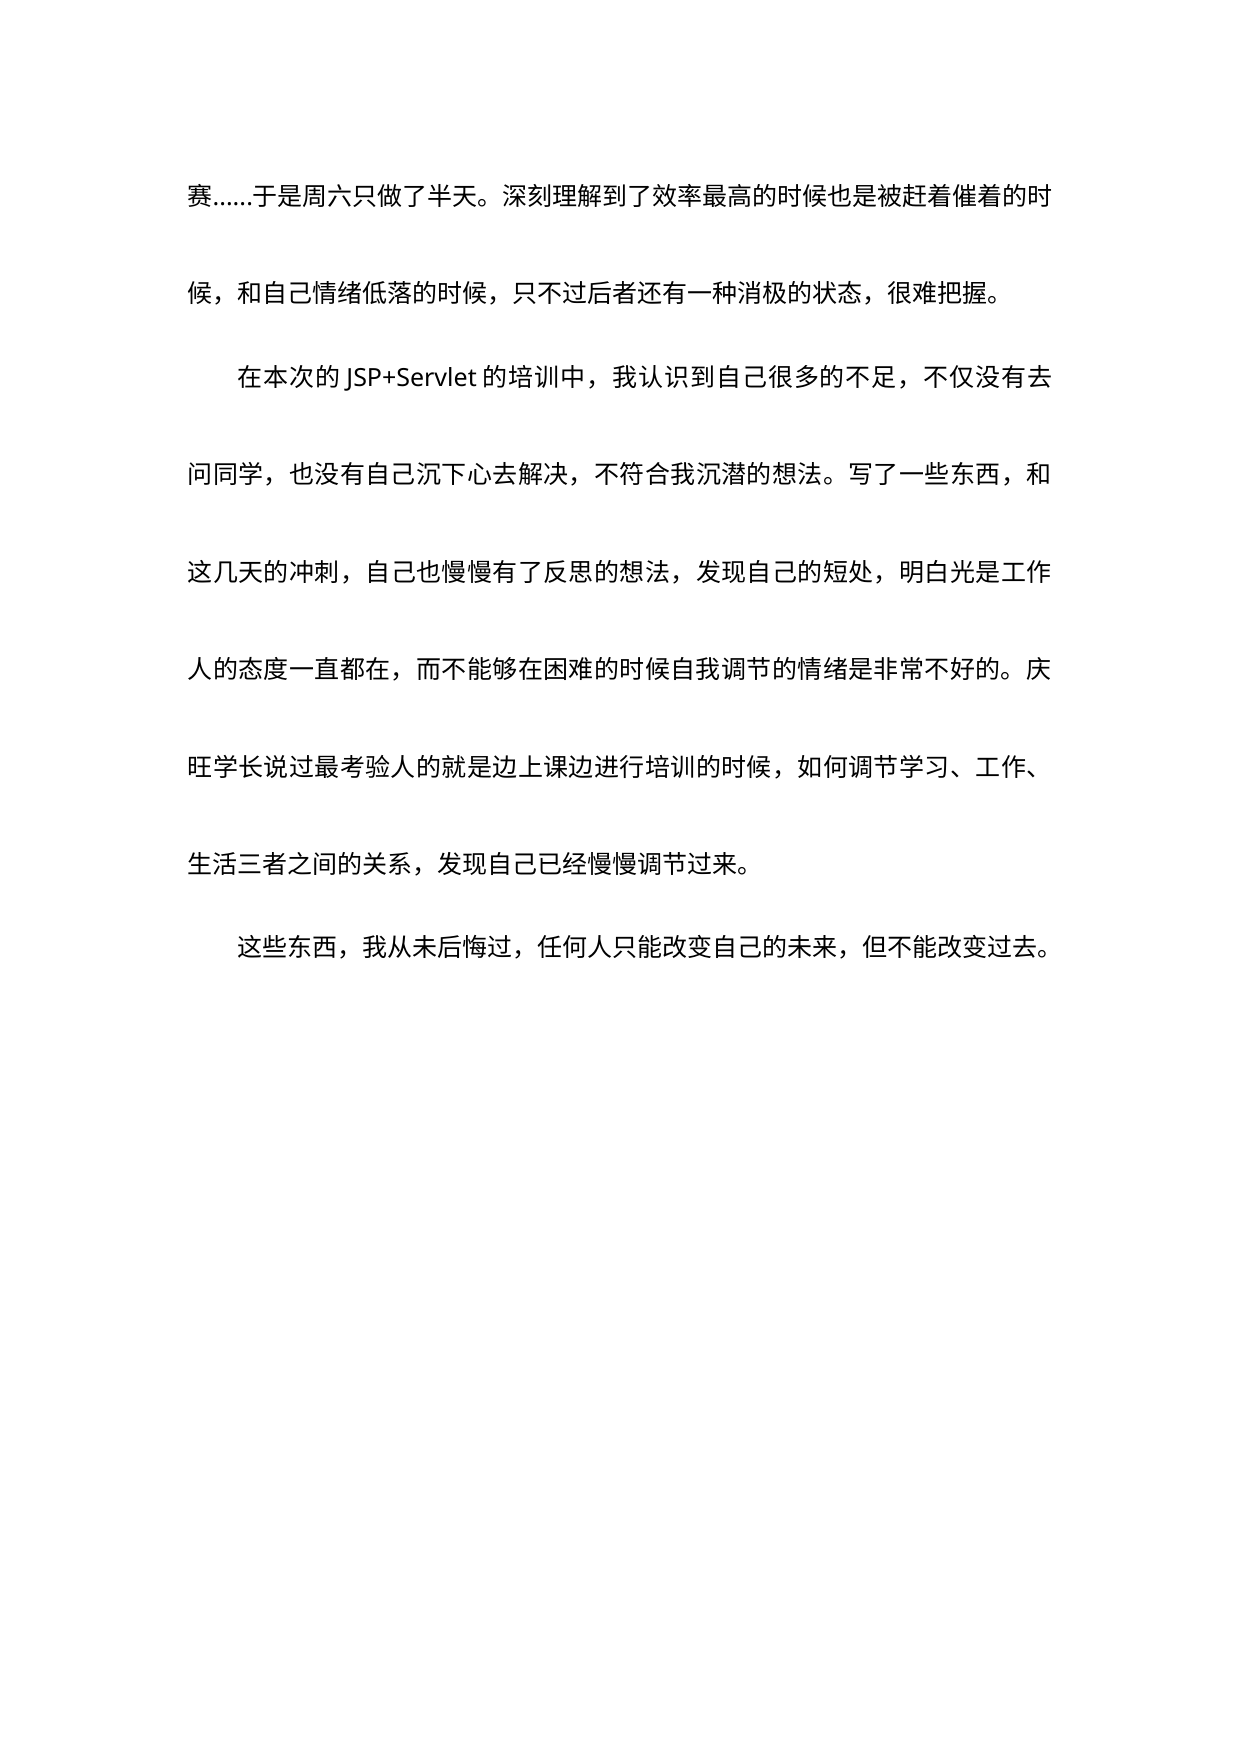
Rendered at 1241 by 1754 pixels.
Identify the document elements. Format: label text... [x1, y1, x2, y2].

text 这些东西，我从未后悔过，任何人只能改变自己的未来，但不能改变过去。 [187, 913, 1053, 978]
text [187, 162, 1053, 324]
text 在本次的JSP+Servlet的培训中，我认识到自己很多的不足，不仅没有去问同学，也没有自己沉下心去解决，不符合我沉潜的想法。写了一些东西，和这几天的冲刺，自己也慢慢有了反思的想法，发现自己的短处，明白光是工作人的态度一直都在，而不能够在困难的时候自我调节的情绪是非常不好的。庆旺学长说过最考验人的就是边上课边进行培训的时候，如何调节学习、工作、生活三者之间的关系，发现自己已经慢慢调节过来。 [187, 343, 1053, 895]
